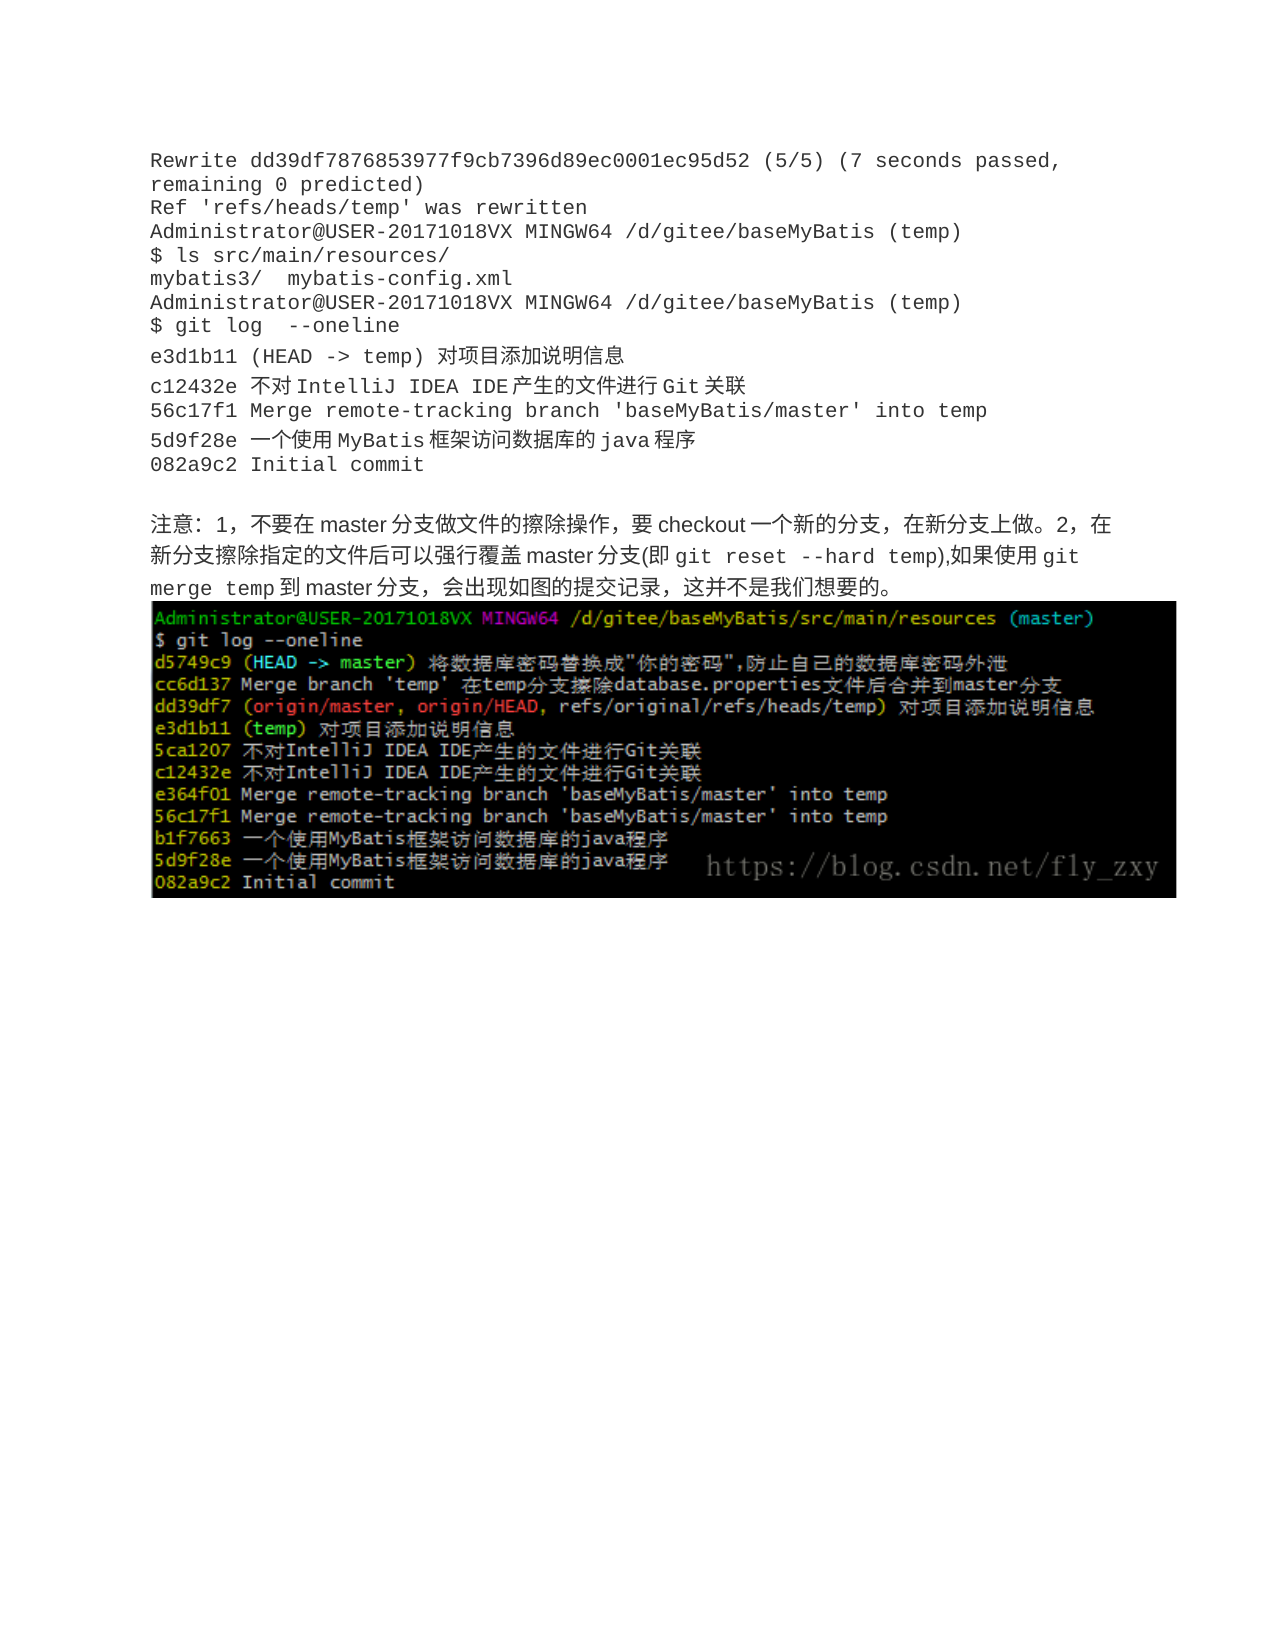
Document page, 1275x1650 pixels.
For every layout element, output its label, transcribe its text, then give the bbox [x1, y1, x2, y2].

text c12432e 不对IntelliJ IDEA IDE产生的文件进行Git关联 [150, 369, 1125, 400]
text Administrator@USER-20171018VX MINGW64 /d/gitee/baseMyBatis (temp) [150, 221, 1125, 244]
text $ git log --oneline [150, 316, 1125, 339]
text mybatis3/ mybatis-config.xml [150, 268, 1125, 292]
text 注意：1，不要在master分支做文件的擦除操作，要checkout一个新的分支，在新分支上做。2，在新分支擦除指定的文件后可以强行覆盖master分支(即git reset --hard temp),如果使用git merge temp到master分支，会出现如图的提交记录，这并不是我们想要的。 [150, 507, 1125, 601]
text e3d1b11 (HEAD -> temp) 对项目添加说明信息 [150, 339, 1125, 369]
text Administrator@USER-20171018VX MINGW64 /d/gitee/baseMyBatis (temp) [150, 292, 1125, 316]
text Ref 'refs/heads/temp' was rewritten [150, 197, 1125, 221]
text 082a9c2 Initial commit [150, 454, 1125, 478]
picture [150, 601, 1177, 898]
text 5d9f28e 一个使用MyBatis框架访问数据库的java程序 [150, 424, 1125, 454]
text $ ls src/main/resources/ [150, 244, 1125, 268]
text 56c17f1 Merge remote-tracking branch 'baseMyBatis/master' into temp [150, 400, 1125, 424]
text Rewrite dd39df7876853977f9cb7396d89ec0001ec95d52 (5/5) (7 seconds passed, remaining 0 predicted) [150, 150, 1125, 197]
